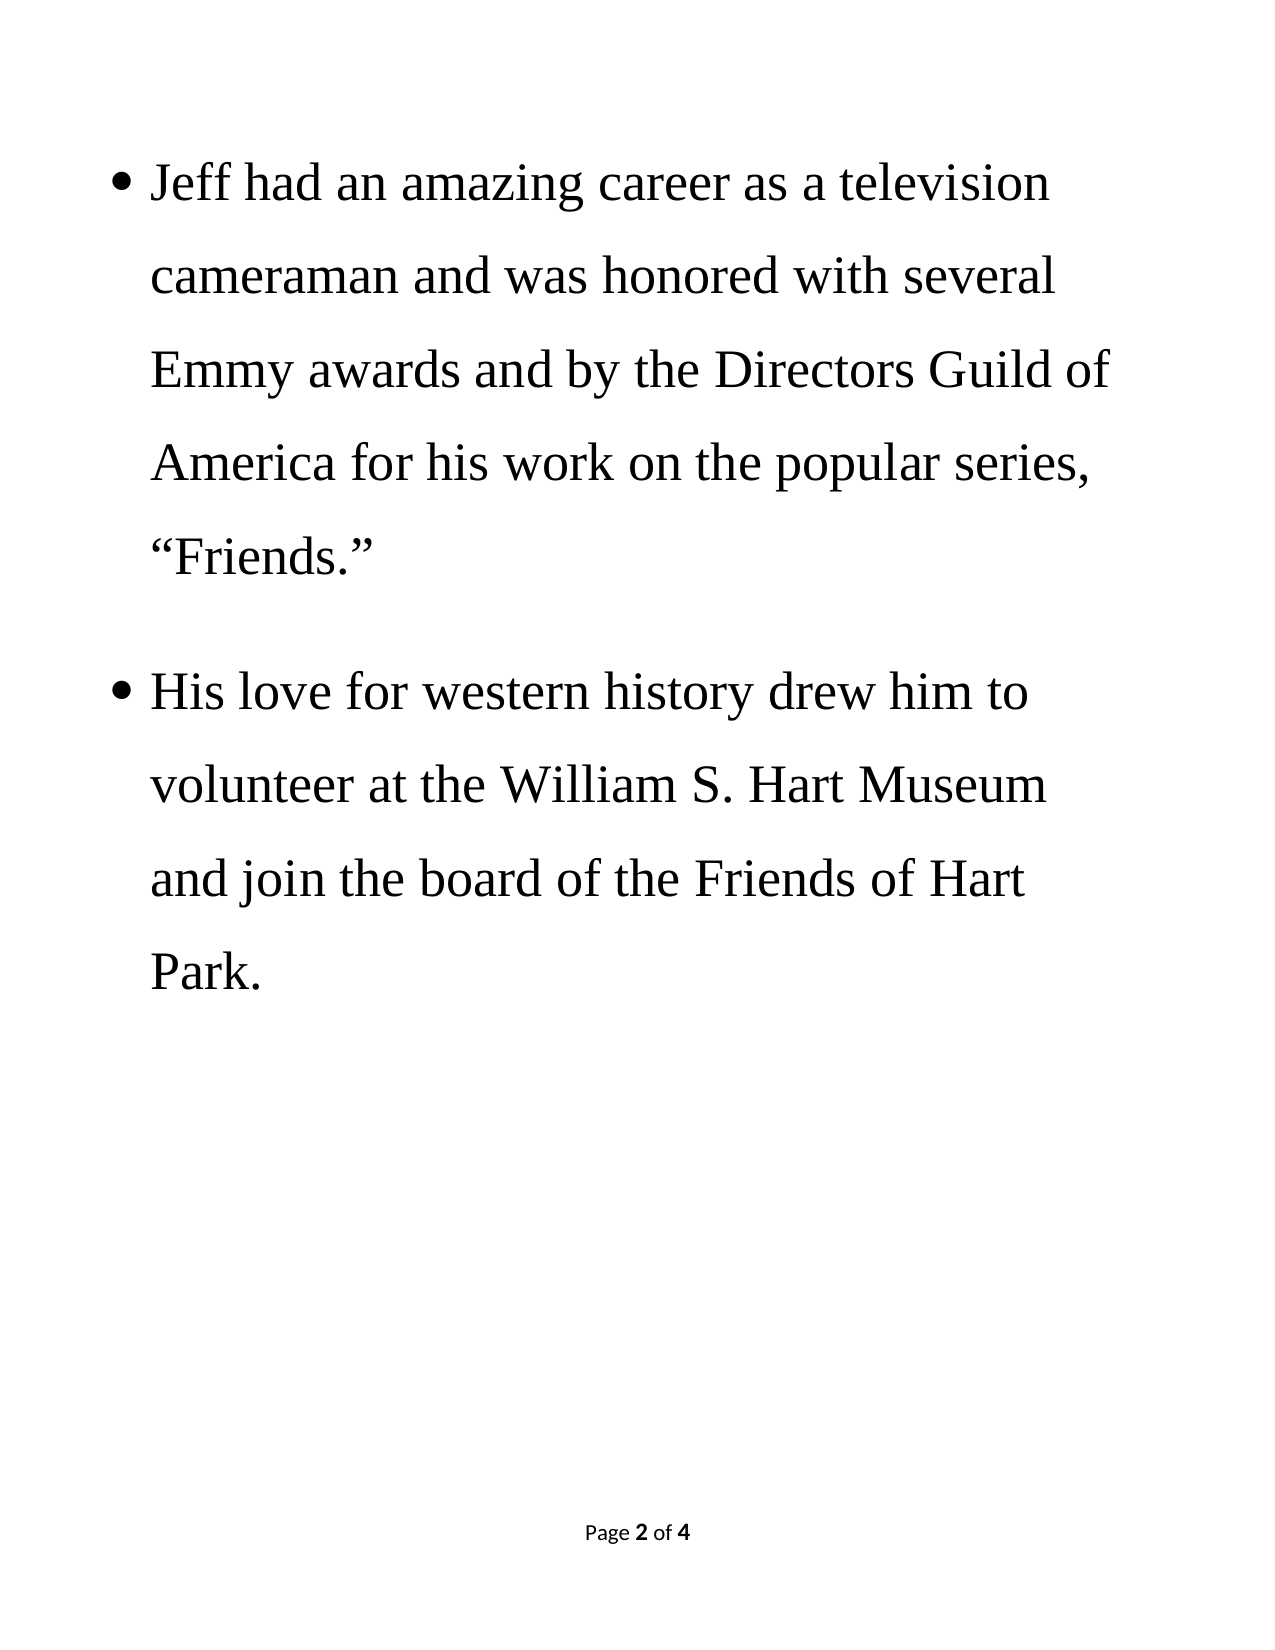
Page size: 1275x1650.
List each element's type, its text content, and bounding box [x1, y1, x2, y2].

list His love for western history drew him to volunteer at the William S. Hart Museum and join the board of the Friends of Hart Park. [112, 659, 1125, 1001]
list Jeff had an amazing career as a television cameraman and was honored with several Emmy awards and by the Directors Guild of America for his work on the popular series, “Friends.” [112, 150, 1125, 586]
